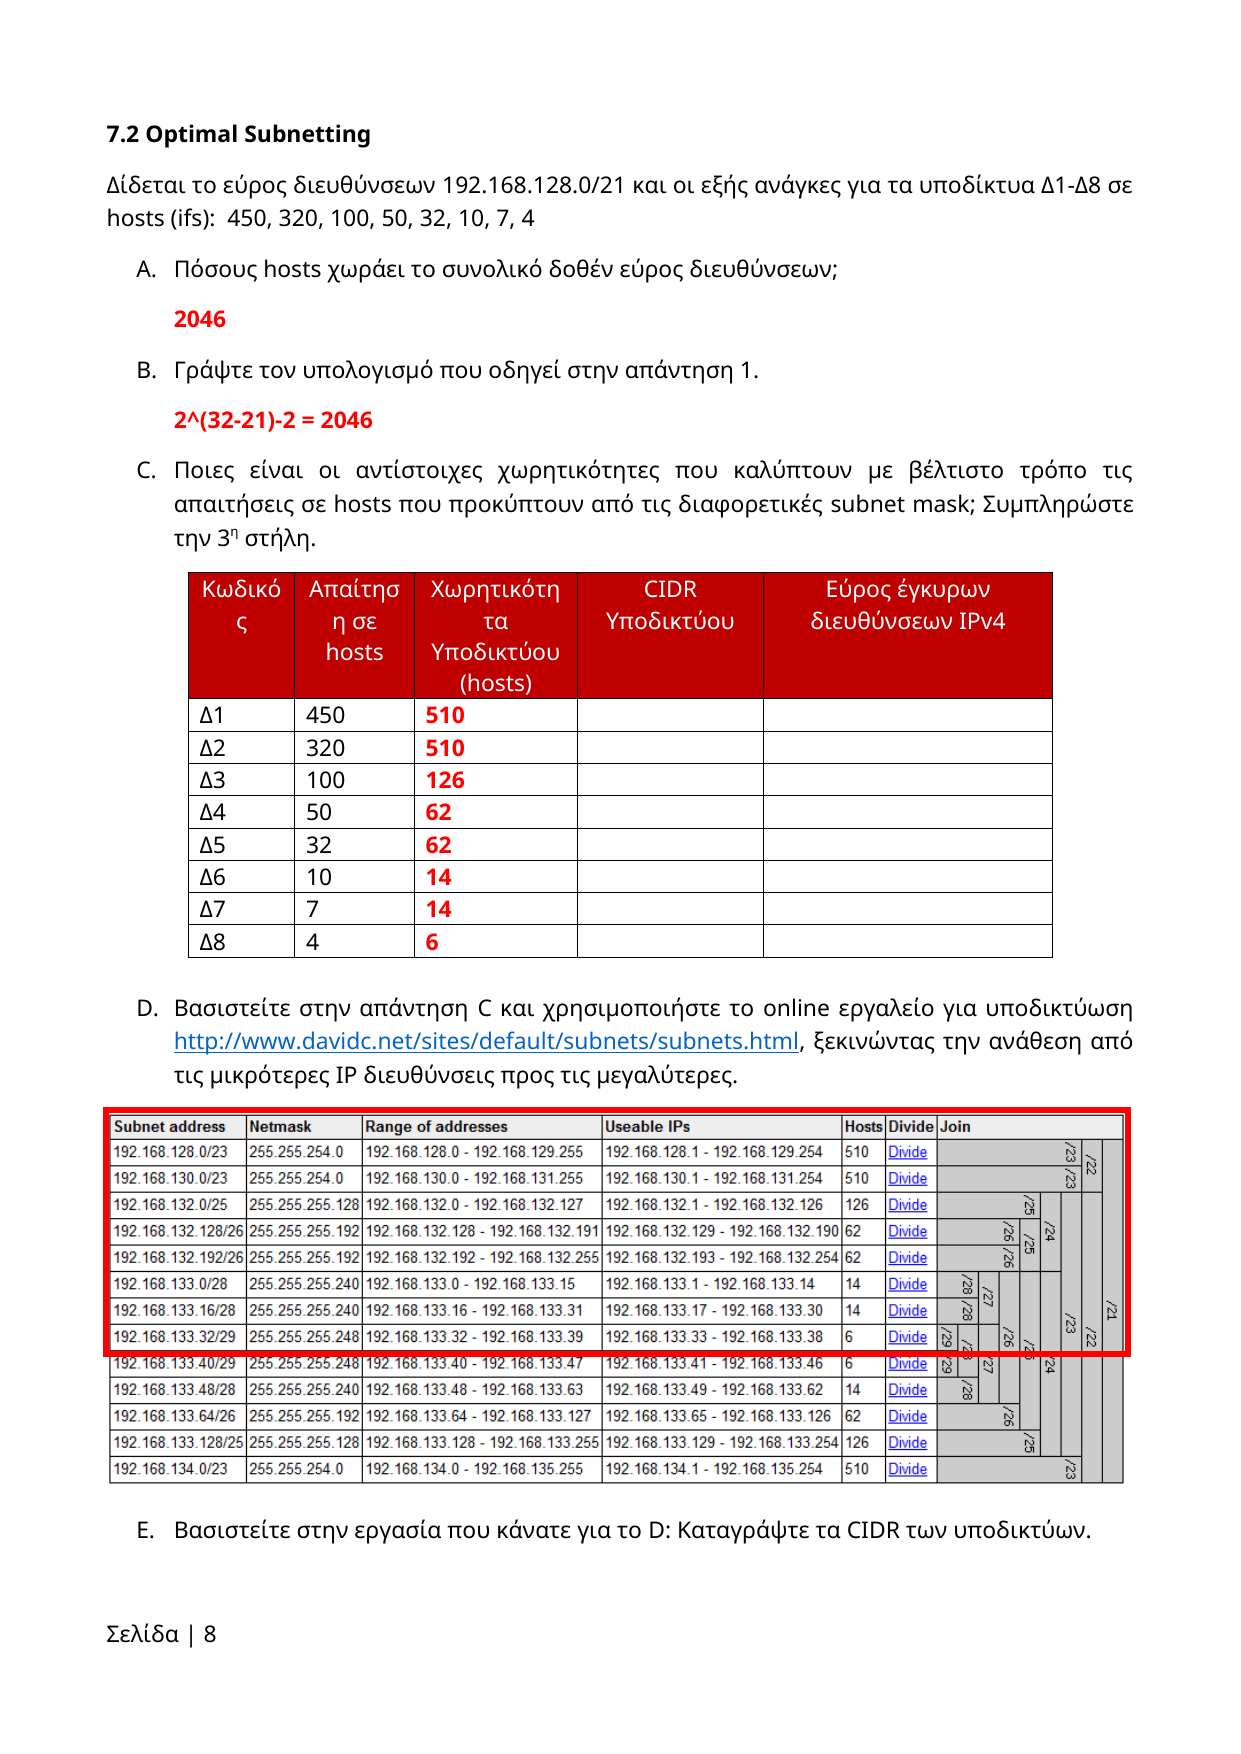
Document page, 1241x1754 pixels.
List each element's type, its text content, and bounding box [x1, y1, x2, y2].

table_cell [764, 699, 1052, 731]
table_cell Δ6 [189, 861, 294, 892]
table_header CIDR Υποδικτύου [578, 573, 763, 698]
table_cell [764, 925, 1052, 957]
table_cell [578, 796, 763, 827]
table_cell Δ1 [189, 699, 294, 731]
table_cell [578, 925, 763, 957]
table_cell 320 [295, 732, 414, 763]
table_cell 126 [415, 764, 577, 795]
table_cell 4 [295, 925, 414, 957]
table_cell 14 [415, 861, 577, 892]
list Γράψτε τον υπολογισμό που οδηγεί στην απάντηση 1. [136, 353, 1134, 385]
table_cell [764, 893, 1052, 924]
table_cell [764, 861, 1052, 892]
table_cell [764, 829, 1052, 860]
table_cell Δ5 [189, 829, 294, 860]
text 7.2 Optimal Subnetting [106, 118, 1134, 149]
table_cell [578, 861, 763, 892]
table_cell [578, 699, 763, 731]
table_cell 450 [295, 699, 414, 731]
list Ποιες είναι οι αντίστοιχες χωρητικότητες που καλύπτουν με βέλτιστο τρόπο τις απαιτήσεις σε hosts που προκύπτουν από τις διαφορετικές subnet mask; Συμπληρώστε την 3η στήλη. [136, 454, 1134, 553]
table_cell [764, 764, 1052, 795]
table_cell 100 [295, 764, 414, 795]
table_cell [578, 893, 763, 924]
table_cell Δ2 [189, 732, 294, 763]
table_header Χωρητικότητα Υποδικτύου (hosts) [415, 573, 577, 698]
list Βασιστείτε στην απάντηση C και χρησιμοποιήστε το online εργαλείο για υποδικτύωση http://www.davidc.net/sites/default/subnets/subnets.html, ξεκινώντας την ανάθεση από τις μικρότερες IP διευθύνσεις προς τις μεγαλύτερες. [136, 991, 1134, 1090]
table_cell Δ8 [189, 925, 294, 957]
table_cell [764, 796, 1052, 827]
table_cell 32 [295, 829, 414, 860]
table_header Εύρος έγκυρων διευθύνσεων IPv4 [764, 573, 1052, 698]
text 2046 [106, 303, 1134, 334]
text Δίδεται το εύρος διευθύνσεων 192.168.128.0/21 και οι εξής ανάγκες για τα υποδίκτυα Δ1-Δ8 σε hosts (ifs): 450, 320, 100, 50, 32, 10, 7, 4 [106, 168, 1134, 233]
table_cell Δ3 [189, 764, 294, 795]
table_cell 510 [415, 732, 577, 763]
table_cell [578, 732, 763, 763]
picture [106, 1109, 1134, 1495]
table_cell 50 [295, 796, 414, 827]
table_cell 62 [415, 829, 577, 860]
table_cell 10 [295, 861, 414, 892]
table_cell [764, 732, 1052, 763]
table_cell 14 [415, 893, 577, 924]
table_cell 7 [295, 893, 414, 924]
table_cell [578, 829, 763, 860]
table_cell 510 [415, 699, 577, 731]
table_cell Δ7 [189, 893, 294, 924]
table_cell [578, 764, 763, 795]
picture [109, 1113, 1125, 1351]
list Πόσους hosts χωράει το συνολικό δοθέν εύρος διευθύνσεων; [136, 253, 1134, 284]
text 2^(32-21)-2 = 2046 [106, 404, 1134, 435]
table_cell 6 [415, 925, 577, 957]
list Βασιστείτε στην εργασία που κάνατε για το D: Καταγράψτε τα CIDR των υποδικτύων. [136, 1514, 1134, 1545]
table_cell 62 [415, 796, 577, 827]
table_cell Δ4 [189, 796, 294, 827]
table_header Κωδικός [189, 573, 294, 698]
table_header Απαίτηση σε hosts [295, 573, 414, 698]
